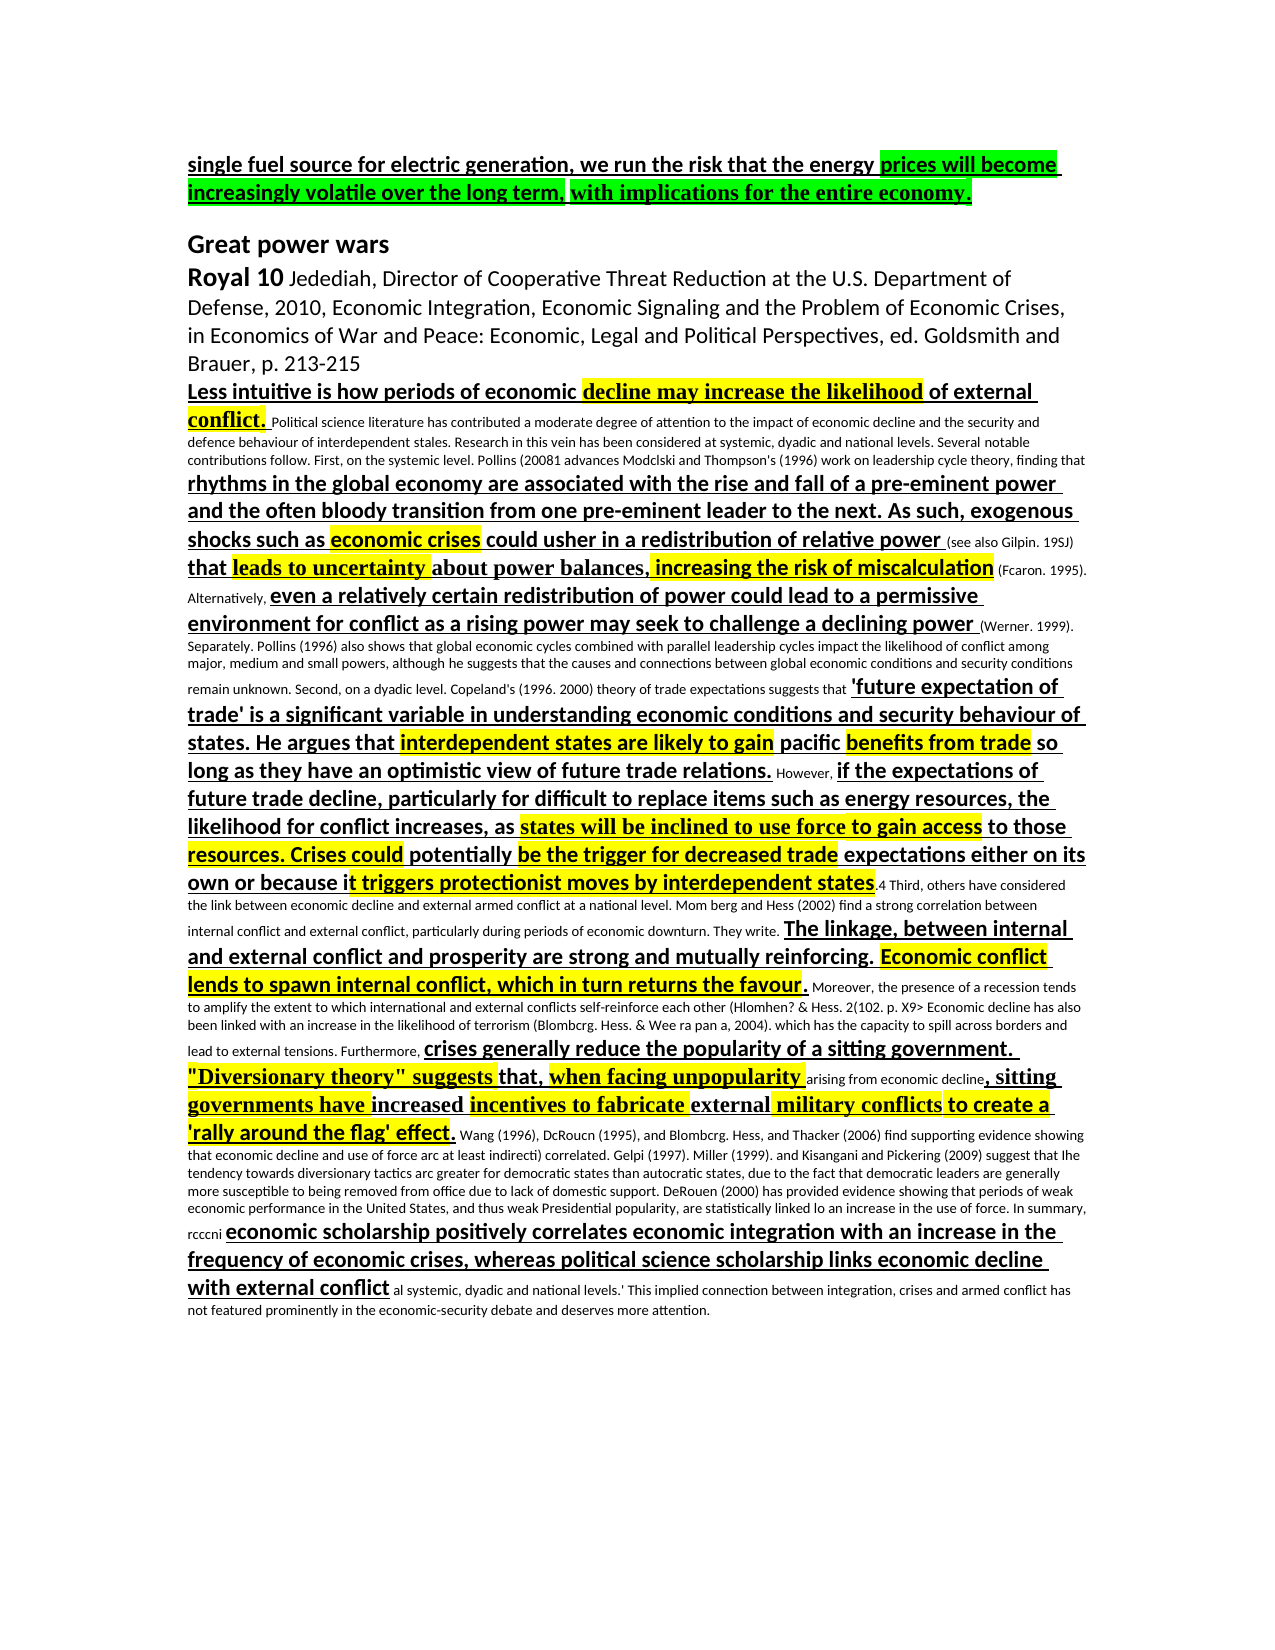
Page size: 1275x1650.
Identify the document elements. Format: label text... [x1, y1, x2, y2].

text Less intuitive is how periods of economic decline may increase the likelihood of external conflict. Political science literature has contributed a moderate degree of attention to the impact of economic decline and the security and defence behaviour of interdependent stales. Research in this vein has been considered at systemic, dyadic and national levels. Several notable contributions follow. First, on the systemic level. Pollins (20081 advances Modclski and Thompson's (1996) work on leadership cycle theory, finding that rhythms in the global economy are associated with the rise and fall of a pre-eminent power and the often bloody transition from one pre-eminent leader to the next. As such, exogenous shocks such as economic crises could usher in a redistribution of relative power (see also Gilpin. 19SJ) that leads to uncertainty about power balances, increasing the risk of miscalculation (Fcaron. 1995). Alternatively, even a relatively certain redistribution of power could lead to a permissive environment for conflict as a rising power may seek to challenge a declining power (Werner. 1999). Separately. Pollins (1996) also shows that global economic cycles combined with parallel leadership cycles impact the likelihood of conflict among major, medium and small powers, although he suggests that the causes and connections between global economic conditions and security conditions remain unknown. Second, on a dyadic level. Copeland's (1996. 2000) theory of trade expectations suggests that 'future expectation of trade' is a significant variable in understanding economic conditions and security behaviour of states. He argues that interdependent states are likely to gain pacific benefits from trade so long as they have an optimistic view of future trade relations. However, if the expectations of future trade decline, particularly for difficult to replace items such as energy resources, the likelihood for conflict increases, as states will be inclined to use force to gain access to those resources. Crises could potentially be the trigger for decreased trade expectations either on its own or because it triggers protectionist moves by interdependent states.4 Third, others have considered the link between economic decline and external armed conflict at a national level. Mom berg and Hess (2002) find a strong correlation between internal conflict and external conflict, particularly during periods of economic downturn. They write. The linkage, between internal and external conflict and prosperity are strong and mutually reinforcing. Economic conflict lends to spawn internal conflict, which in turn returns the favour. Moreover, the presence of a recession tends to amplify the extent to which international and external conflicts self-reinforce each other (Hlomhen? & Hess. 2(102. p. X9> Economic decline has also been linked with an increase in the likelihood of terrorism (Blombcrg. Hess. & Wee ra pan a, 2004). which has the capacity to spill across borders and lead to external tensions. Furthermore, crises generally reduce the popularity of a sitting government. "Diversionary theory" suggests that, when facing unpopularity arising from economic decline, sitting governments have increased incentives to fabricate external military conflicts to create a 'rally around the flag' effect. Wang (1996), DcRoucn (1995), and Blombcrg. Hess, and Thacker (2006) find supporting evidence showing that economic decline and use of force arc at least indirecti) correlated. Gelpi (1997). Miller (1999). and Kisangani and Pickering (2009) suggest that Ihe tendency towards diversionary tactics arc greater for democratic states than autocratic states, due to the fact that democratic leaders are generally more susceptible to being removed from office due to lack of domestic support. DeRouen (2000) has provided evidence showing that periods of weak economic performance in the United States, and thus weak Presidential popularity, are statistically linked lo an increase in the use of force. In summary, rcccni economic scholarship positively correlates economic integration with an increase in the frequency of economic crises, whereas political science scholarship links economic decline with external conflict al systemic, dyadic and national levels.' This implied connection between integration, crises and armed conflict has not featured prominently in the economic-security debate and deserves more attention. [187, 377, 1087, 1319]
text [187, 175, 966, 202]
text Royal 10 Jedediah, Director of Cooperative Threat Reduction at the U.S. Department of Defense, 2010, Economic Integration, Economic Signaling and the Problem of Economic Crises, in Economics of War and Peace: Economic, Legal and Political Perspectives, ed. Goldsmith and Brauer, p. 213-215 [187, 260, 1087, 377]
subtitle Great power wars [187, 227, 1087, 260]
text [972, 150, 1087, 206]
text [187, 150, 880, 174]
